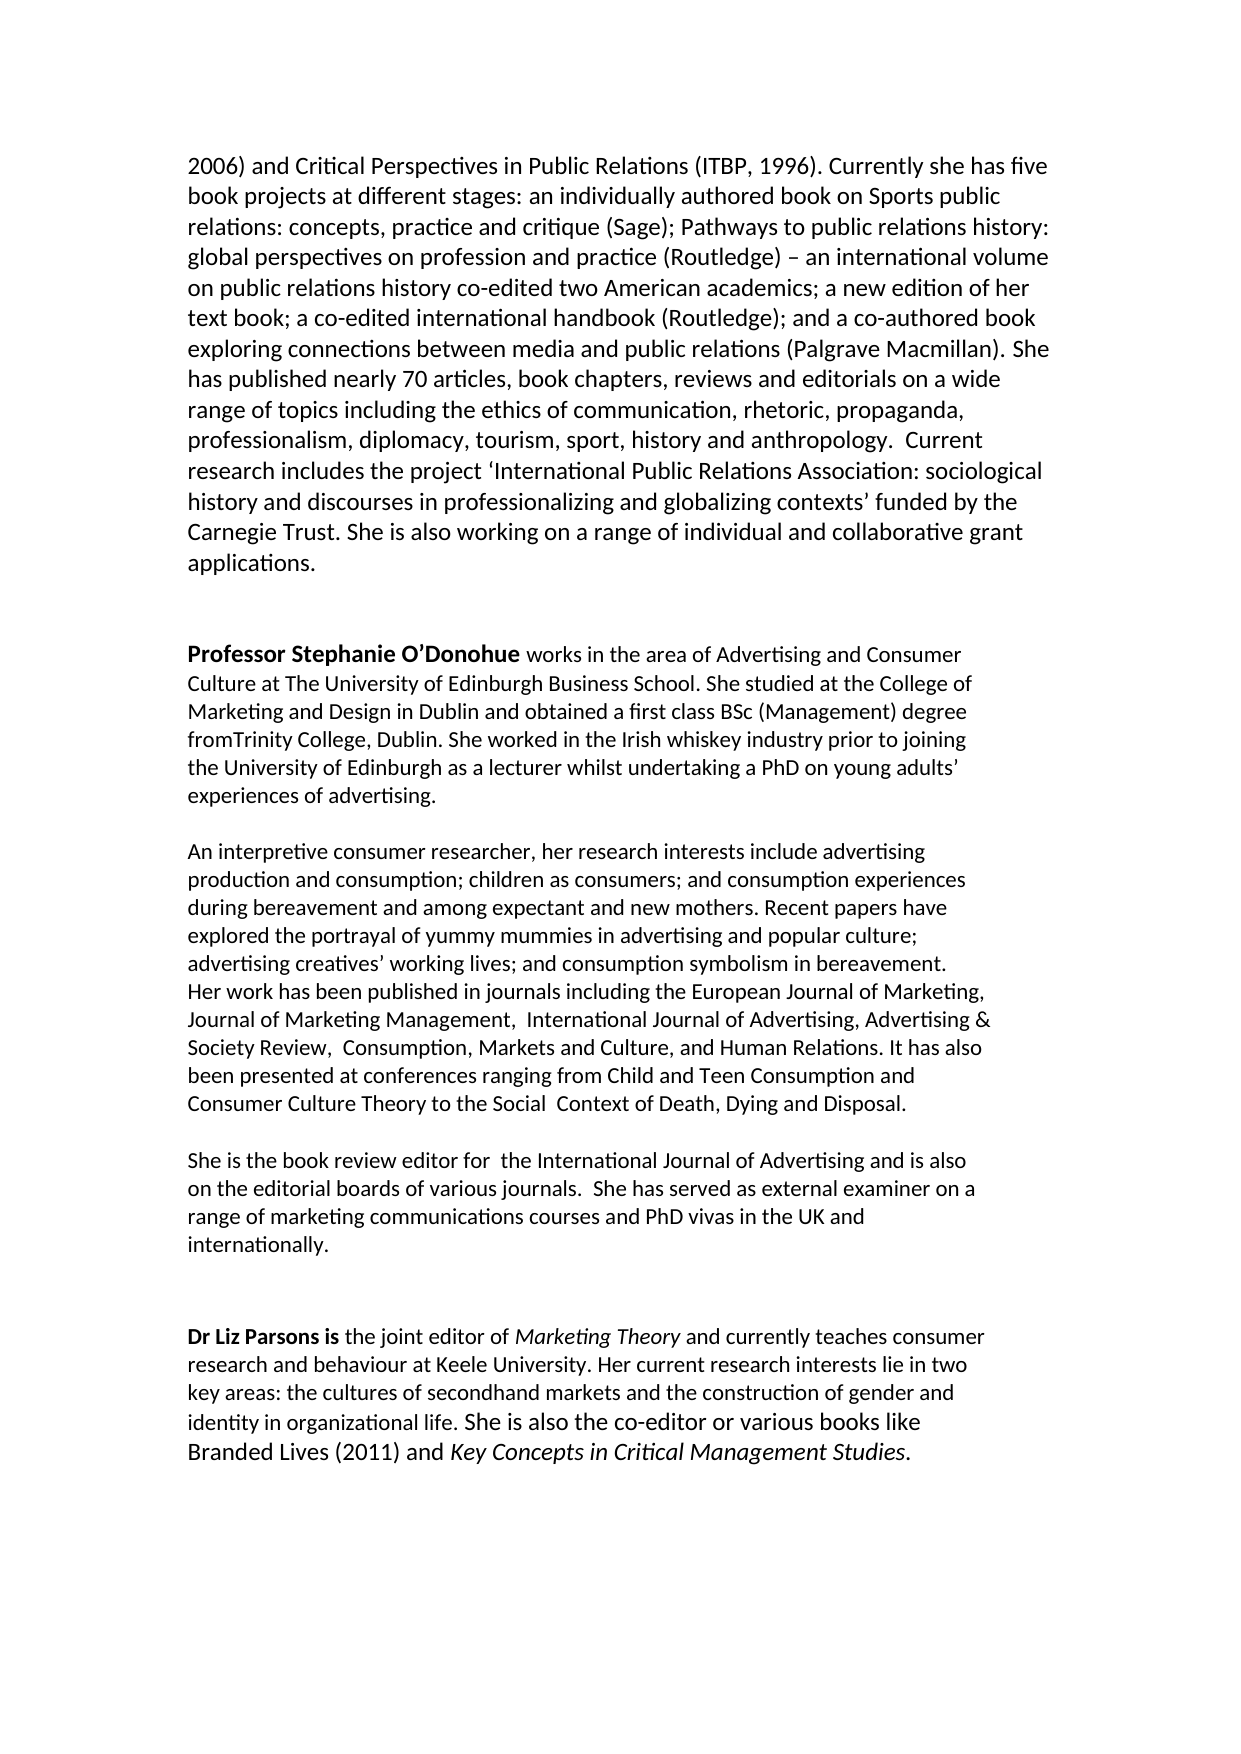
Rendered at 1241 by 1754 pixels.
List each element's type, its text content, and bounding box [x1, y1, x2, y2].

text She is the book review editor for the International Journal of Advertising and is also on the editorial boards of various journals. She has served as external examiner on a range of marketing communications courses and PhD vivas in the UK and internationally. [187, 1146, 994, 1258]
text An interpretive consumer researcher, her research interests include advertising production and consumption; children as consumers; and consumption experiences during bereavement and among expectant and new mothers. Recent papers have explored the portrayal of yummy mummies in advertising and popular culture; advertising creatives’ working lives; and consumption symbolism in bereavement. Her work has been published in journals including the European Journal of Marketing, Journal of Marketing Management, International Journal of Advertising, Advertising & Society Review, Consumption, Markets and Culture, and Human Relations. It has also been presented at conferences ranging from Child and Teen Consumption and Consumer Culture Theory to the Social Context of Death, Dying and Disposal. [187, 837, 994, 1117]
text Dr Liz Parsons is the joint editor of Marketing Theory and currently teaches consumer research and behaviour at Keele University. Her current research interests lie in two key areas: the cultures of secondhand markets and the construction of gender and identity in organizational life. She is also the co-editor or various books like Branded Lives (2011) and Key Concepts in Critical Management Studies. [187, 1322, 994, 1467]
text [187, 150, 1053, 577]
text Professor Stephanie O’Donohue works in the area of Advertising and Consumer Culture at The University of Edinburgh Business School. She studied at the College of Marketing and Design in Dublin and obtained a first class BSc (Management) degree fromTrinity College, Dublin. She worked in the Irish whiskey industry prior to joining the University of Edinburgh as a lecturer whilst undertaking a PhD on young adults’ experiences of advertising. [187, 638, 994, 809]
